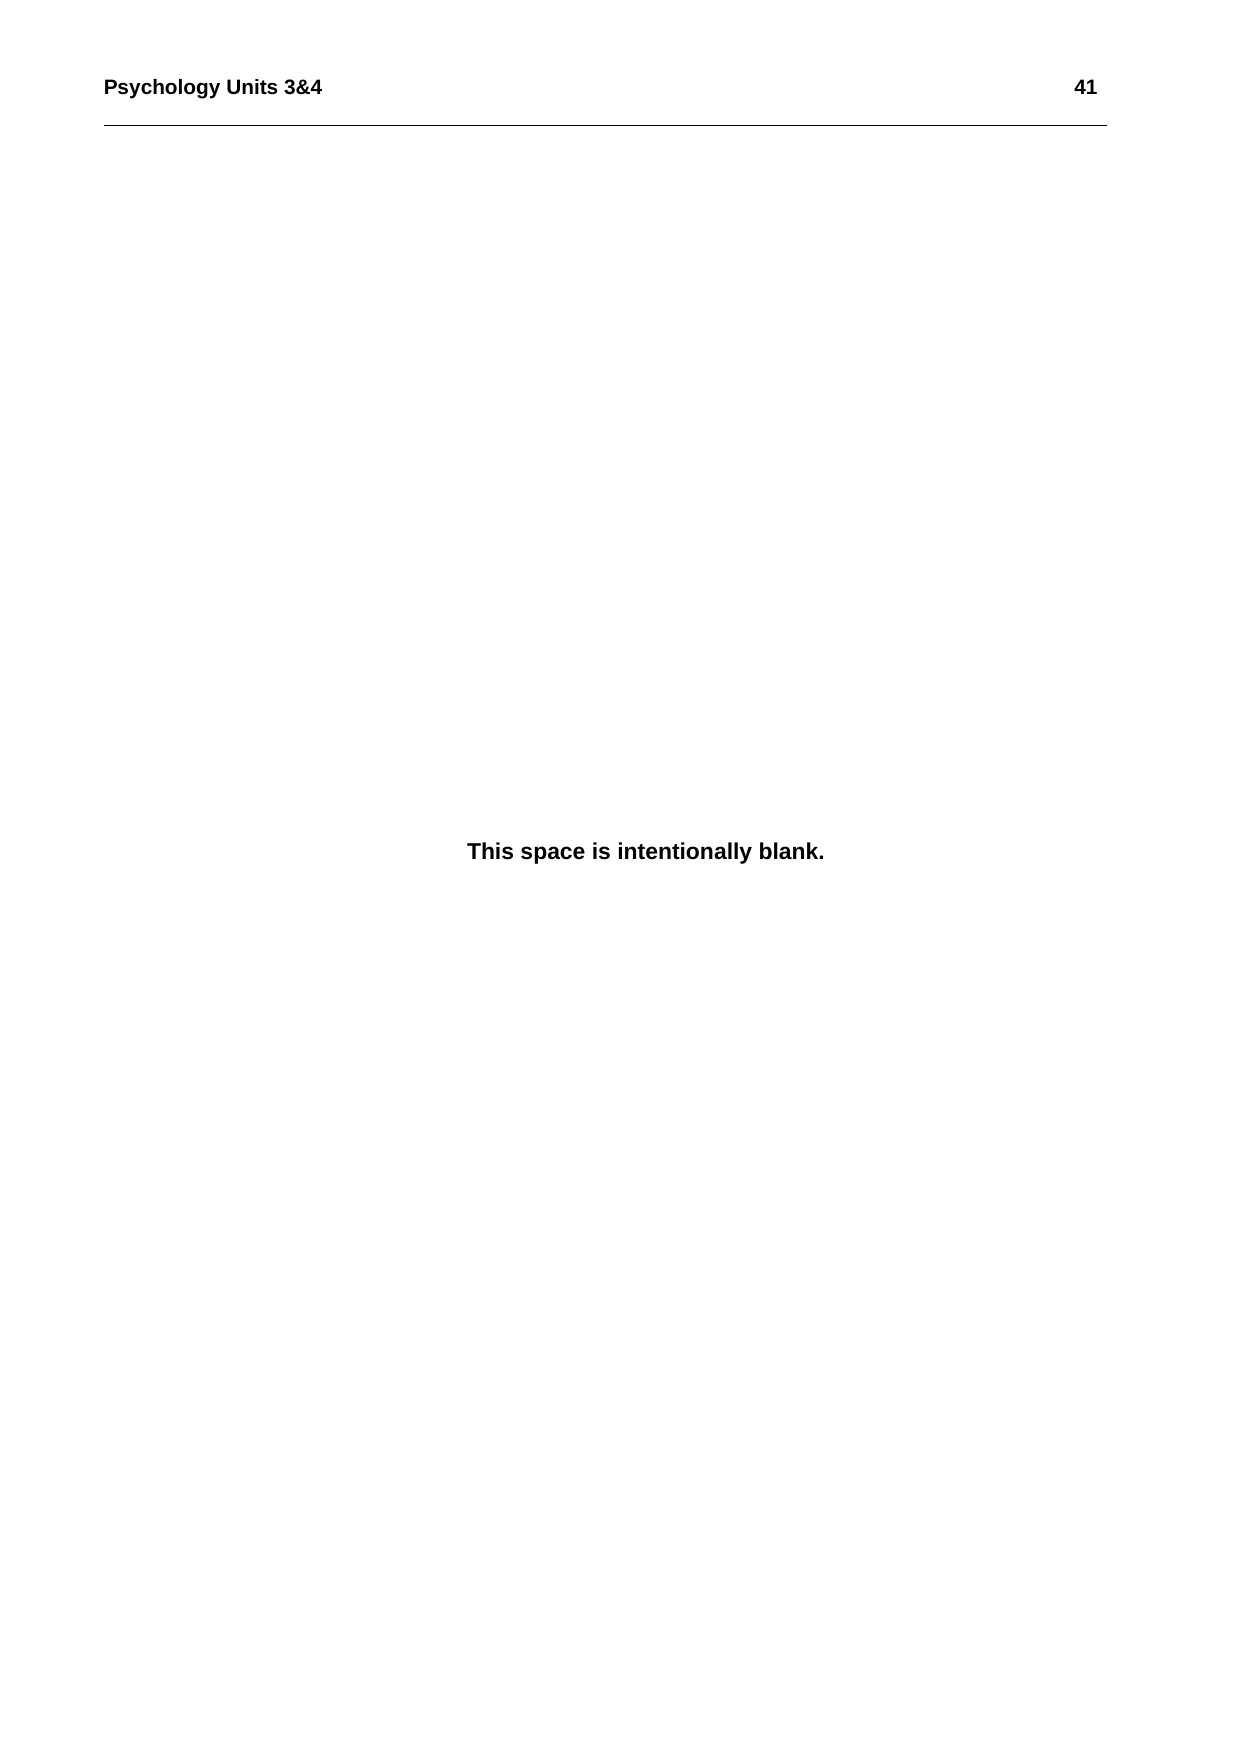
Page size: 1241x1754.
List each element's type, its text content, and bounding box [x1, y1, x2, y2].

text This space is intentionally blank. [178, 838, 1113, 864]
